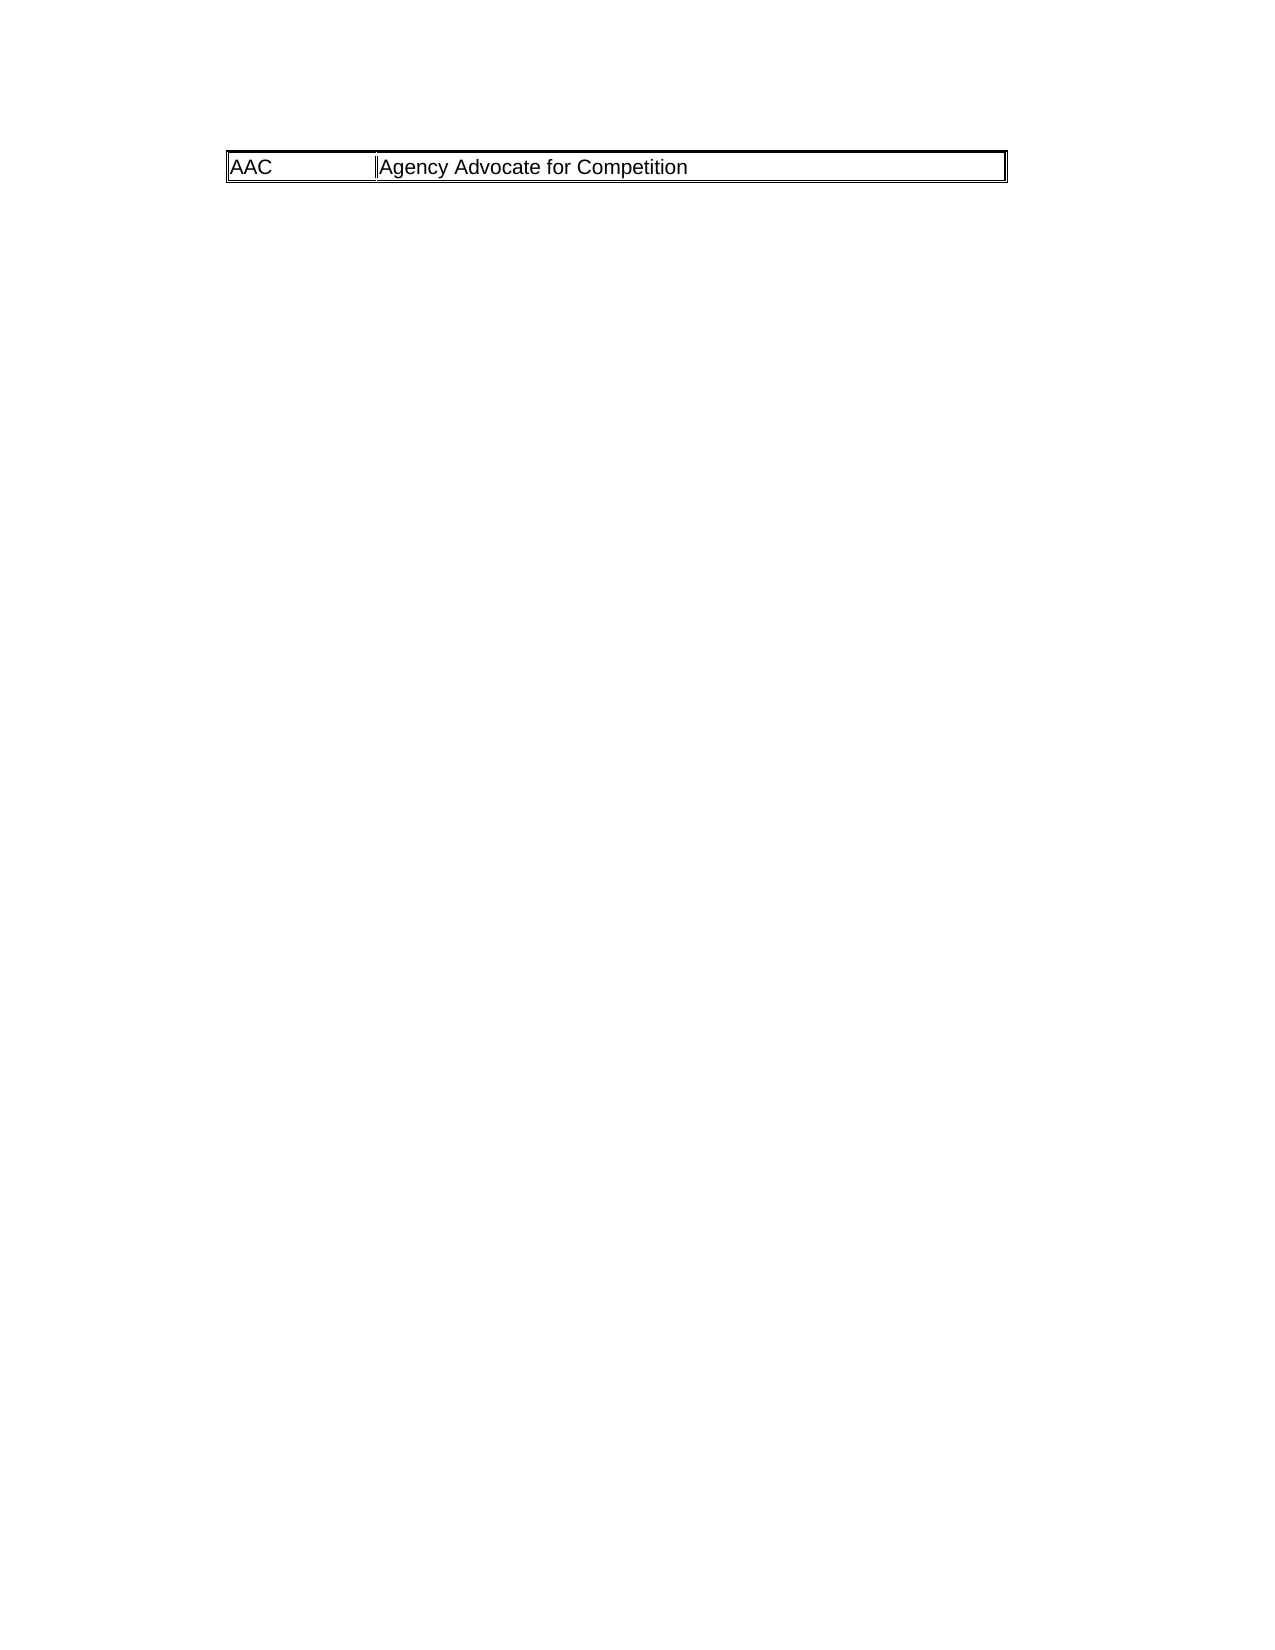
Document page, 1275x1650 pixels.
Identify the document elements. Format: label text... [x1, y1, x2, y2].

table_header AAC [229, 153, 377, 180]
table_header Agency Advocate for Competition [377, 153, 1004, 180]
